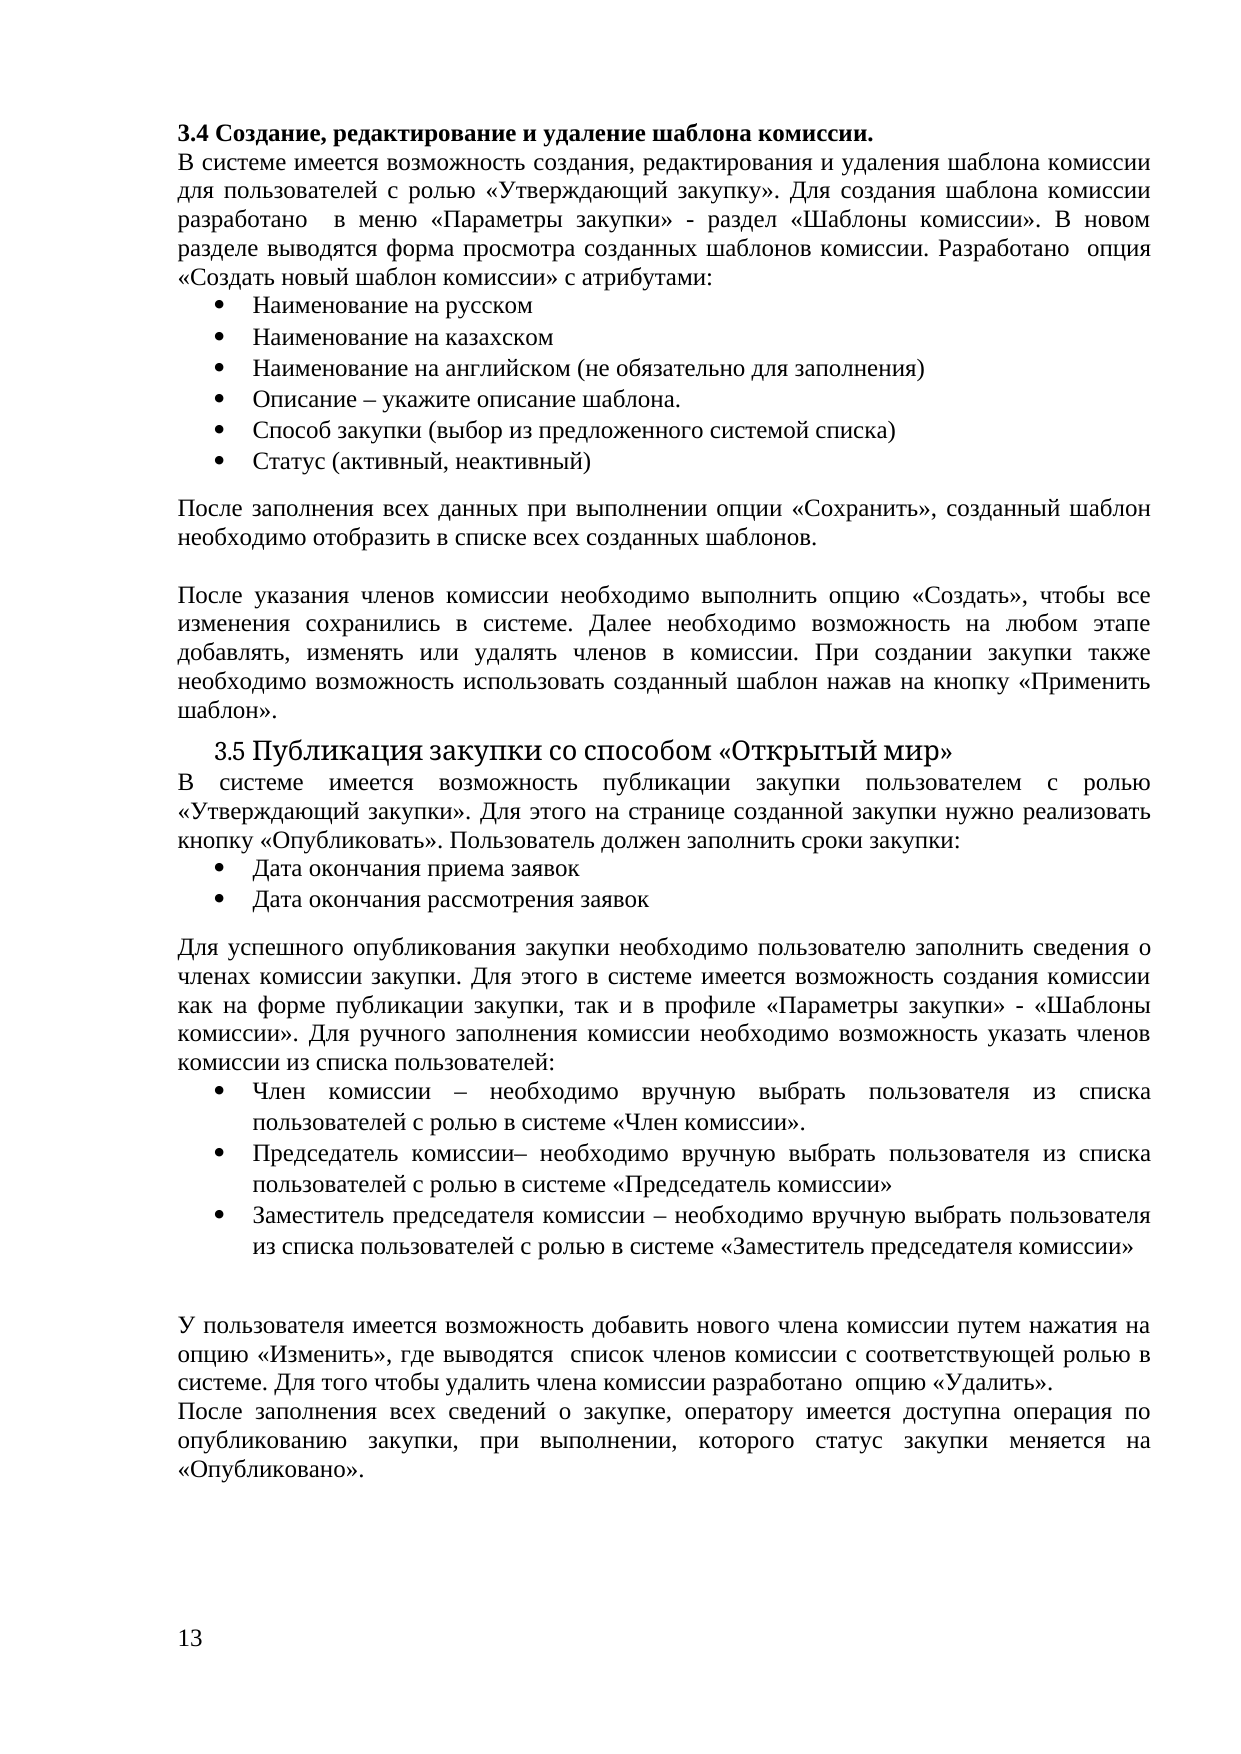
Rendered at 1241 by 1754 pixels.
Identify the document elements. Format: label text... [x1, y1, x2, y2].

list Заместитель председателя комиссии – необходимо вручную выбрать пользователя из списка пользователей с ролью в системе «Заместитель председателя комиссии» [215, 1200, 1152, 1260]
list Описание – укажите описание шаблона. [215, 384, 1152, 412]
text После указания членов комиссии необходимо выполнить опцию «Создать», чтобы все изменения сохранились в системе. Далее необходимо возможность на любом этапе добавлять, изменять или удалять членов в комиссии. При создании закупки также необходимо возможность использовать созданный шаблон нажав на кнопку «Применить шаблон». [177, 580, 1152, 723]
list Наименование на английском (не обязательно для заполнения) [215, 353, 1152, 381]
list Председатель комиссии– необходимо вручную выбрать пользователя из списка пользователей с ролью в системе «Председатель комиссии» [215, 1138, 1152, 1198]
list Дата окончания приема заявок [215, 853, 1152, 882]
text У пользователя имеется возможность добавить нового члена комиссии путем нажатия на опцию «Изменить», где выводятся список членов комиссии с соответствующей ролью в системе. Для того чтобы удалить члена комиссии разработано опцию «Удалить». [177, 1310, 1152, 1396]
list Дата окончания рассмотрения заявок [215, 884, 1152, 913]
list Способ закупки (выбор из предложенного системой списка) [215, 415, 1152, 443]
text После заполнения всех данных при выполнении опции «Сохранить», созданный шаблон необходимо отобразить в списке всех созданных шаблонов. [177, 493, 1152, 551]
list Член комиссии – необходимо вручную выбрать пользователя из списка пользователей с ролью в системе «Член комиссии». [215, 1076, 1152, 1136]
text Для успешного опубликования закупки необходимо пользователю заполнить сведения о членах комиссии закупки. Для этого в системе имеется возможность создания комиссии как на форме публикации закупки, так и в профиле «Параметры закупки» - «Шаблоны комиссии». Для ручного заполнения комиссии необходимо возможность указать членов комиссии из списка пользователей: [177, 932, 1152, 1076]
list Наименование на казахском [215, 322, 1152, 350]
text В системе имеется возможность публикации закупки пользователем с ролью «Утверждающий закупки». Для этого на странице созданной закупки нужно реализовать кнопку «Опубликовать». Пользователь должен заполнить сроки закупки: [177, 767, 1152, 853]
subtitle 3.4 Создание, редактирование и удаление шаблона комиссии. [177, 118, 1152, 147]
text В системе имеется возможность создания, редактирования и удаления шаблона комиссии для пользователей с ролью «Утверждающий закупку». Для создания шаблона комиссии разработано в меню «Параметры закупки» - раздел «Шаблоны комиссии». В новом разделе выводятся форма просмотра созданных шаблонов комиссии. Разработано опция «Создать новый шаблон комиссии» с атрибутами: [177, 147, 1152, 291]
list Наименование на русском [215, 291, 1152, 319]
subtitle Публикация закупки со способом «Открытый мир» [214, 736, 1152, 767]
list Статус (активный, неактивный) [215, 446, 1152, 474]
text После заполнения всех сведений о закупке, оператору имеется доступна операция по опубликованию закупки, при выполнении, которого статус закупки меняется на «Опубликовано». [177, 1396, 1152, 1482]
